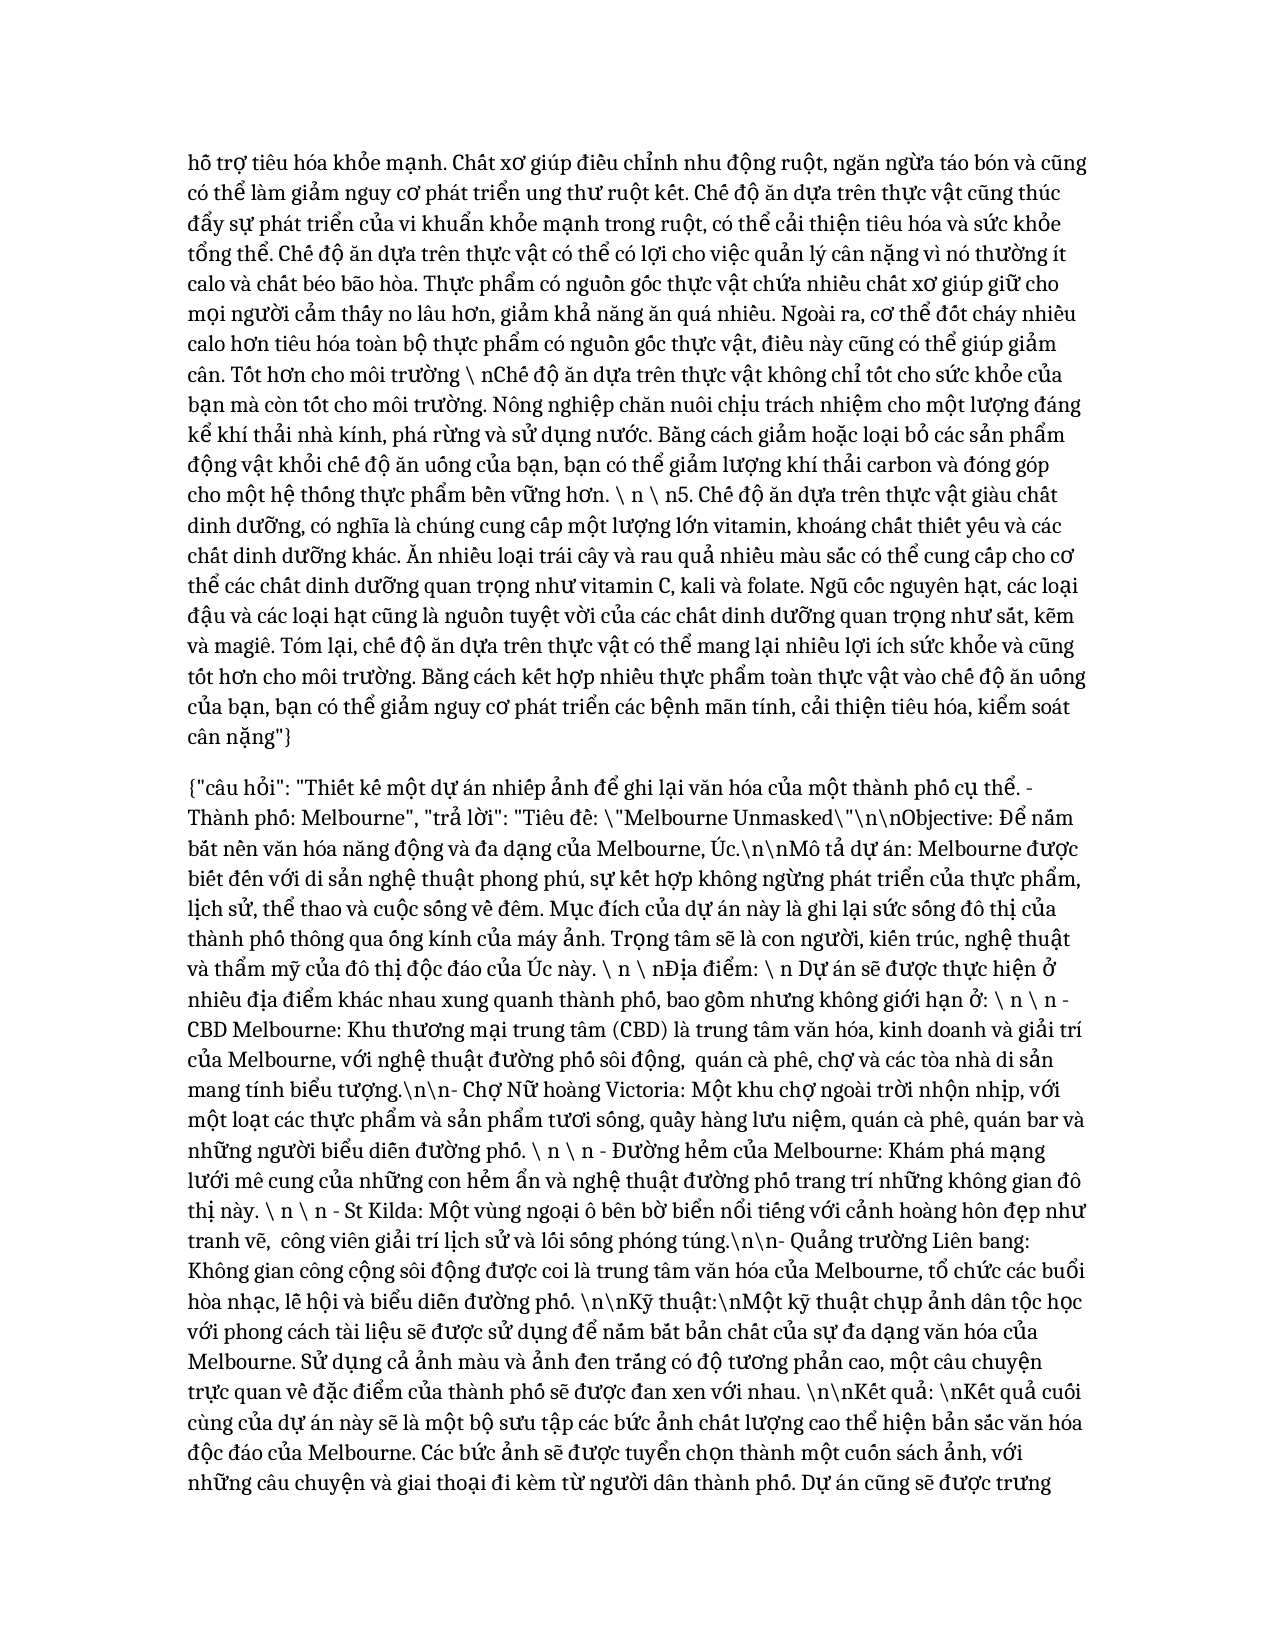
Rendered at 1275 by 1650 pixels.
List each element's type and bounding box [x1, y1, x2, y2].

text [187, 150, 1087, 750]
text [187, 775, 1087, 1496]
